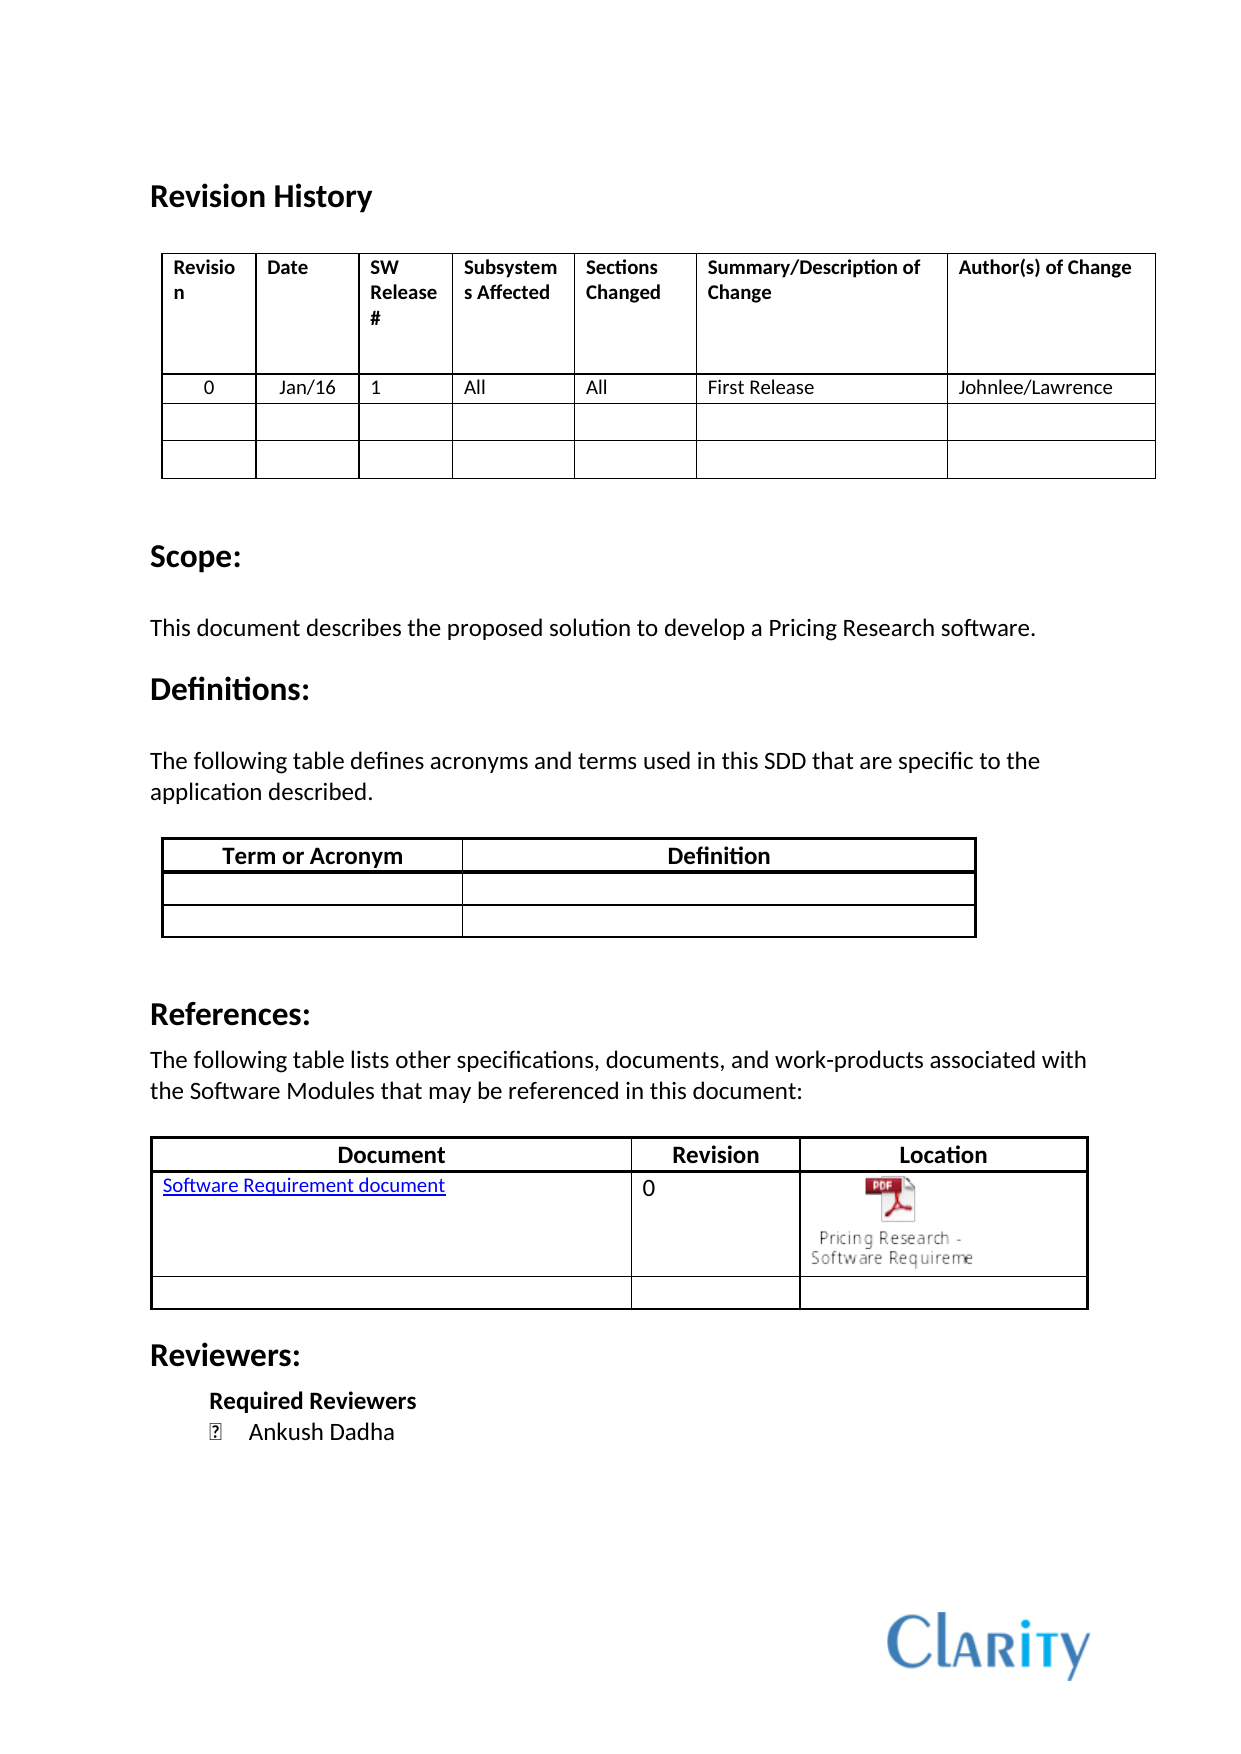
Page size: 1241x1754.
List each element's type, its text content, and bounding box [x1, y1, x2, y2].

list Ankush Dadha [209, 1416, 1090, 1447]
table_header SW Release # [360, 254, 452, 373]
table_cell All [453, 375, 574, 402]
table_header Definition [463, 840, 974, 870]
table_cell Johnlee/Lawrence [948, 375, 1155, 402]
table_cell [801, 1277, 1086, 1308]
table_header Summary/Description of Change [697, 254, 947, 373]
table_cell First Release [697, 375, 947, 402]
text Required Reviewers [209, 1386, 1090, 1416]
picture [887, 1612, 1091, 1681]
subtitle Reviewers: [150, 1334, 1090, 1375]
table_cell [360, 441, 452, 477]
subtitle Definitions: [150, 668, 1090, 708]
table_cell [153, 1277, 631, 1308]
table_cell Software Requirement document [153, 1173, 631, 1276]
table_cell [463, 874, 974, 904]
table_header Term or Acronym [164, 840, 462, 870]
table_cell [697, 404, 947, 440]
subtitle Scope: [150, 534, 1090, 575]
text The following table defines acronyms and terms used in this SDD that are specific to the application described. [150, 745, 1090, 806]
table_header Subsystems Affected [453, 254, 574, 373]
text The following table lists other specifications, documents, and work-products associated with the Software Modules that may be referenced in this document: [150, 1044, 1090, 1105]
table_header Author(s) of Change [948, 254, 1155, 373]
table_header Sections Changed [575, 254, 696, 373]
subtitle References: [150, 993, 1090, 1034]
table_cell [257, 441, 358, 477]
table_cell All [575, 375, 696, 402]
table_cell [164, 906, 462, 936]
table_cell [463, 906, 974, 936]
table_cell [632, 1277, 799, 1308]
table_cell [453, 404, 574, 440]
table_cell 0 [163, 375, 255, 402]
table_cell [697, 441, 947, 477]
table_cell [164, 874, 462, 904]
table_header Date [257, 254, 358, 373]
table_header Document [153, 1139, 631, 1169]
table_cell 1 [360, 375, 452, 402]
table_cell [948, 441, 1155, 477]
table_cell [163, 404, 255, 440]
table_cell [948, 404, 1155, 440]
table_cell [360, 404, 452, 440]
table_cell [163, 441, 255, 477]
table_header Location [801, 1139, 1086, 1169]
table_cell Jan/16 [257, 375, 358, 402]
table_cell [575, 441, 696, 477]
table_cell [453, 441, 574, 477]
table_cell [257, 404, 358, 440]
subtitle Revision History [150, 175, 1090, 216]
table_cell [801, 1173, 1086, 1276]
table_header Revision [632, 1139, 799, 1169]
table_cell [575, 404, 696, 440]
table_cell 0 [632, 1173, 799, 1276]
text This document describes the proposed solution to develop a Pricing Research software. [150, 612, 1090, 643]
table_header Revision [163, 254, 255, 373]
